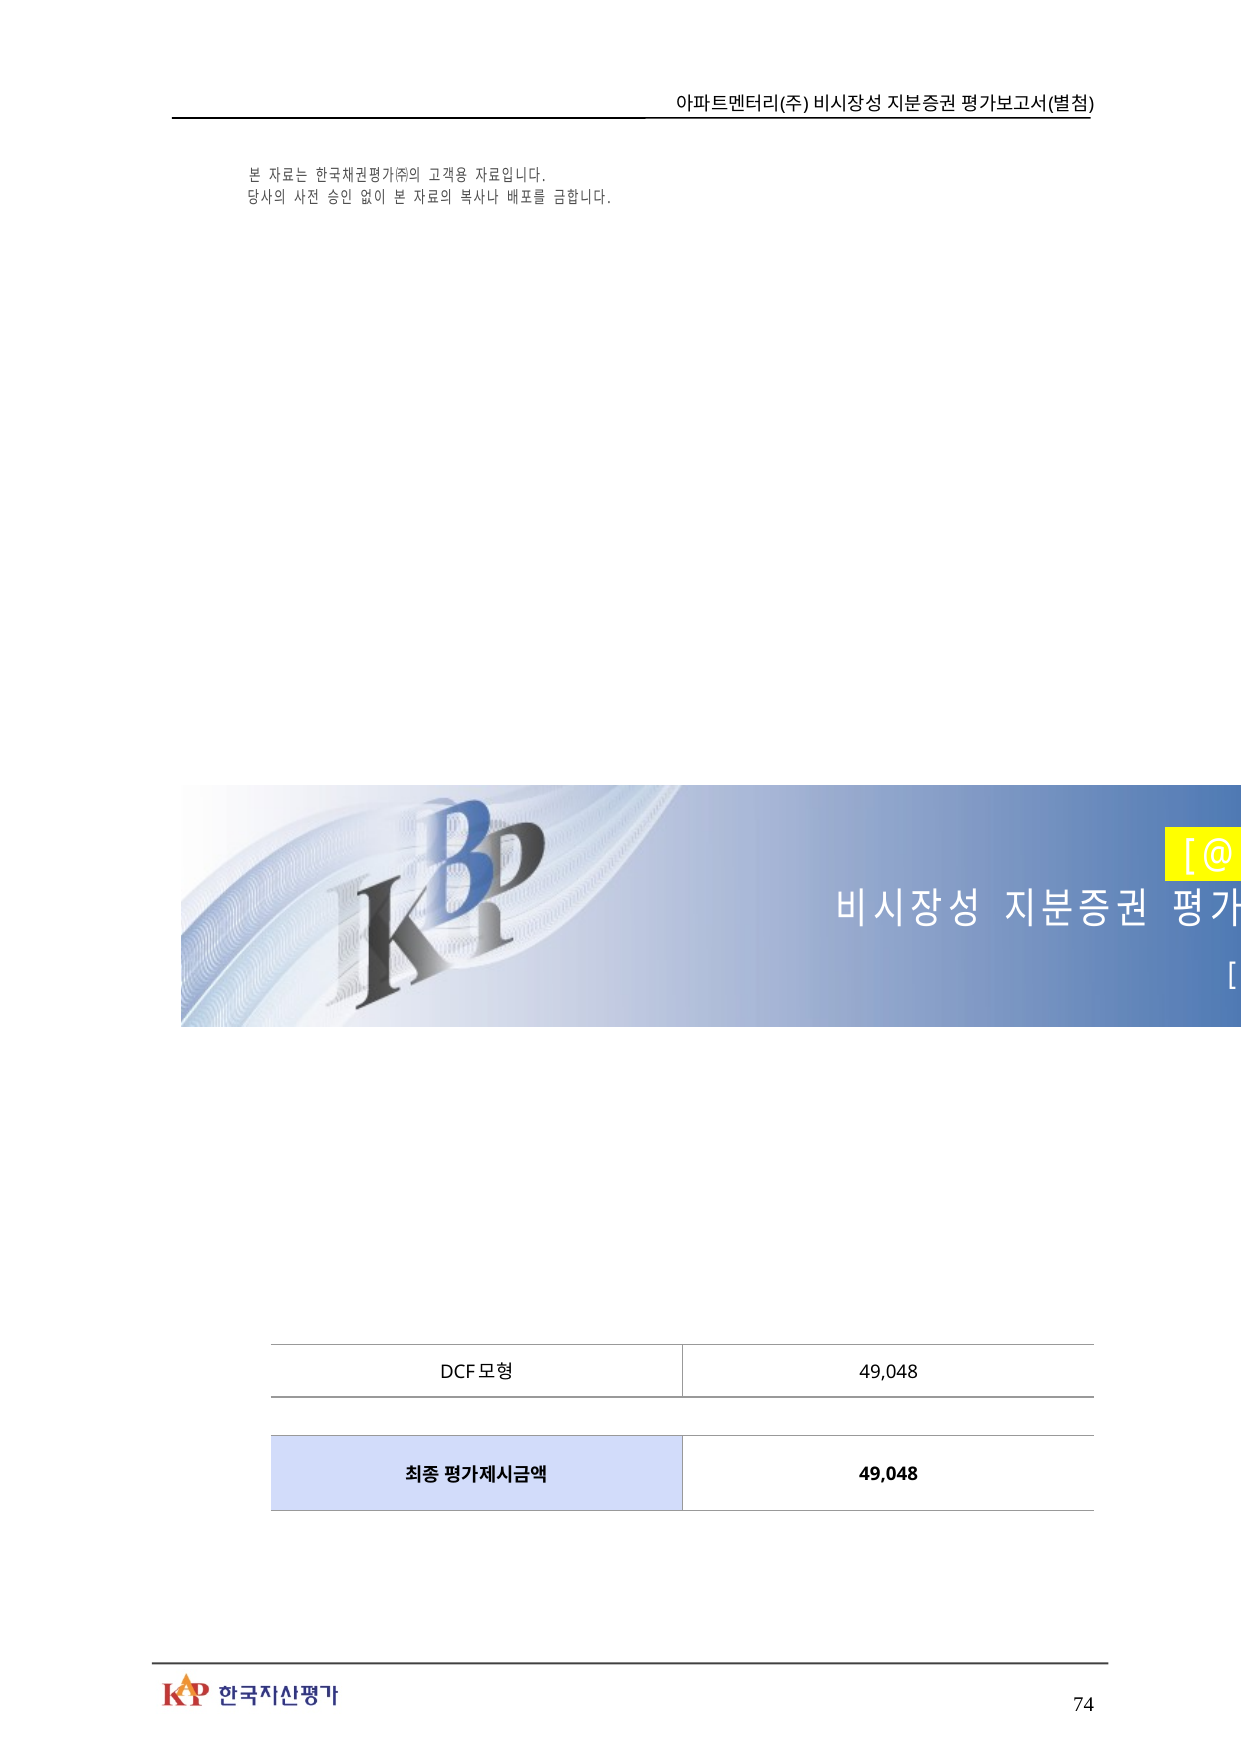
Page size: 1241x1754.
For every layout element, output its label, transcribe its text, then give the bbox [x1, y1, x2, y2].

table_header 최종 평가제시금액 [271, 1436, 682, 1510]
table_cell 49,048 [683, 1345, 1094, 1396]
picture [155, 1669, 345, 1714]
table_cell DCF모형 [271, 1345, 682, 1396]
table_header 49,048 [683, 1436, 1094, 1510]
